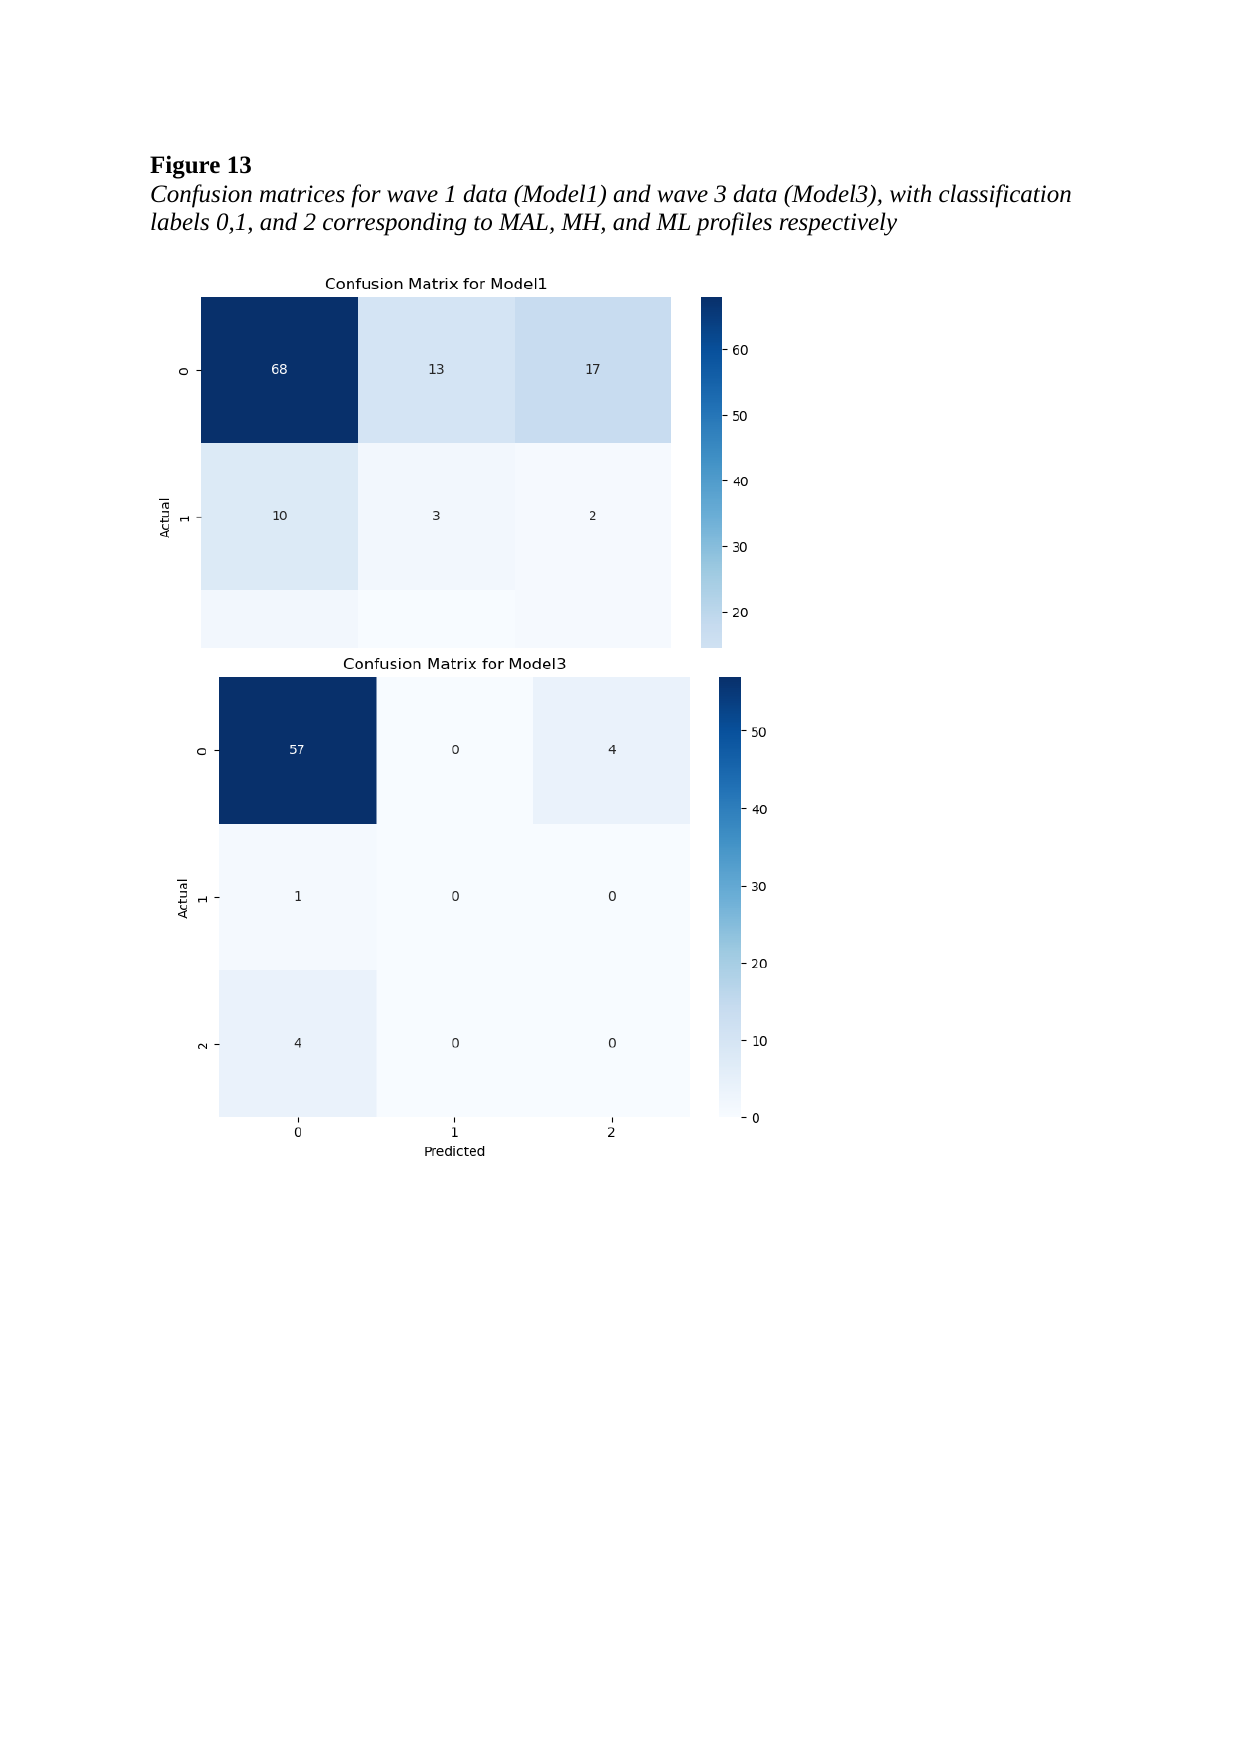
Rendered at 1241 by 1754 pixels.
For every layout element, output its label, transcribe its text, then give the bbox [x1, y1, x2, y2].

picture [150, 268, 776, 1167]
text Figure 13 [150, 150, 1090, 179]
text Confusion matrices for wave 1 data (Model1) and wave 3 data (Model3), with classification labels 0,1, and 2 corresponding to MAL, MH, and ML profiles respectively [150, 179, 1090, 236]
